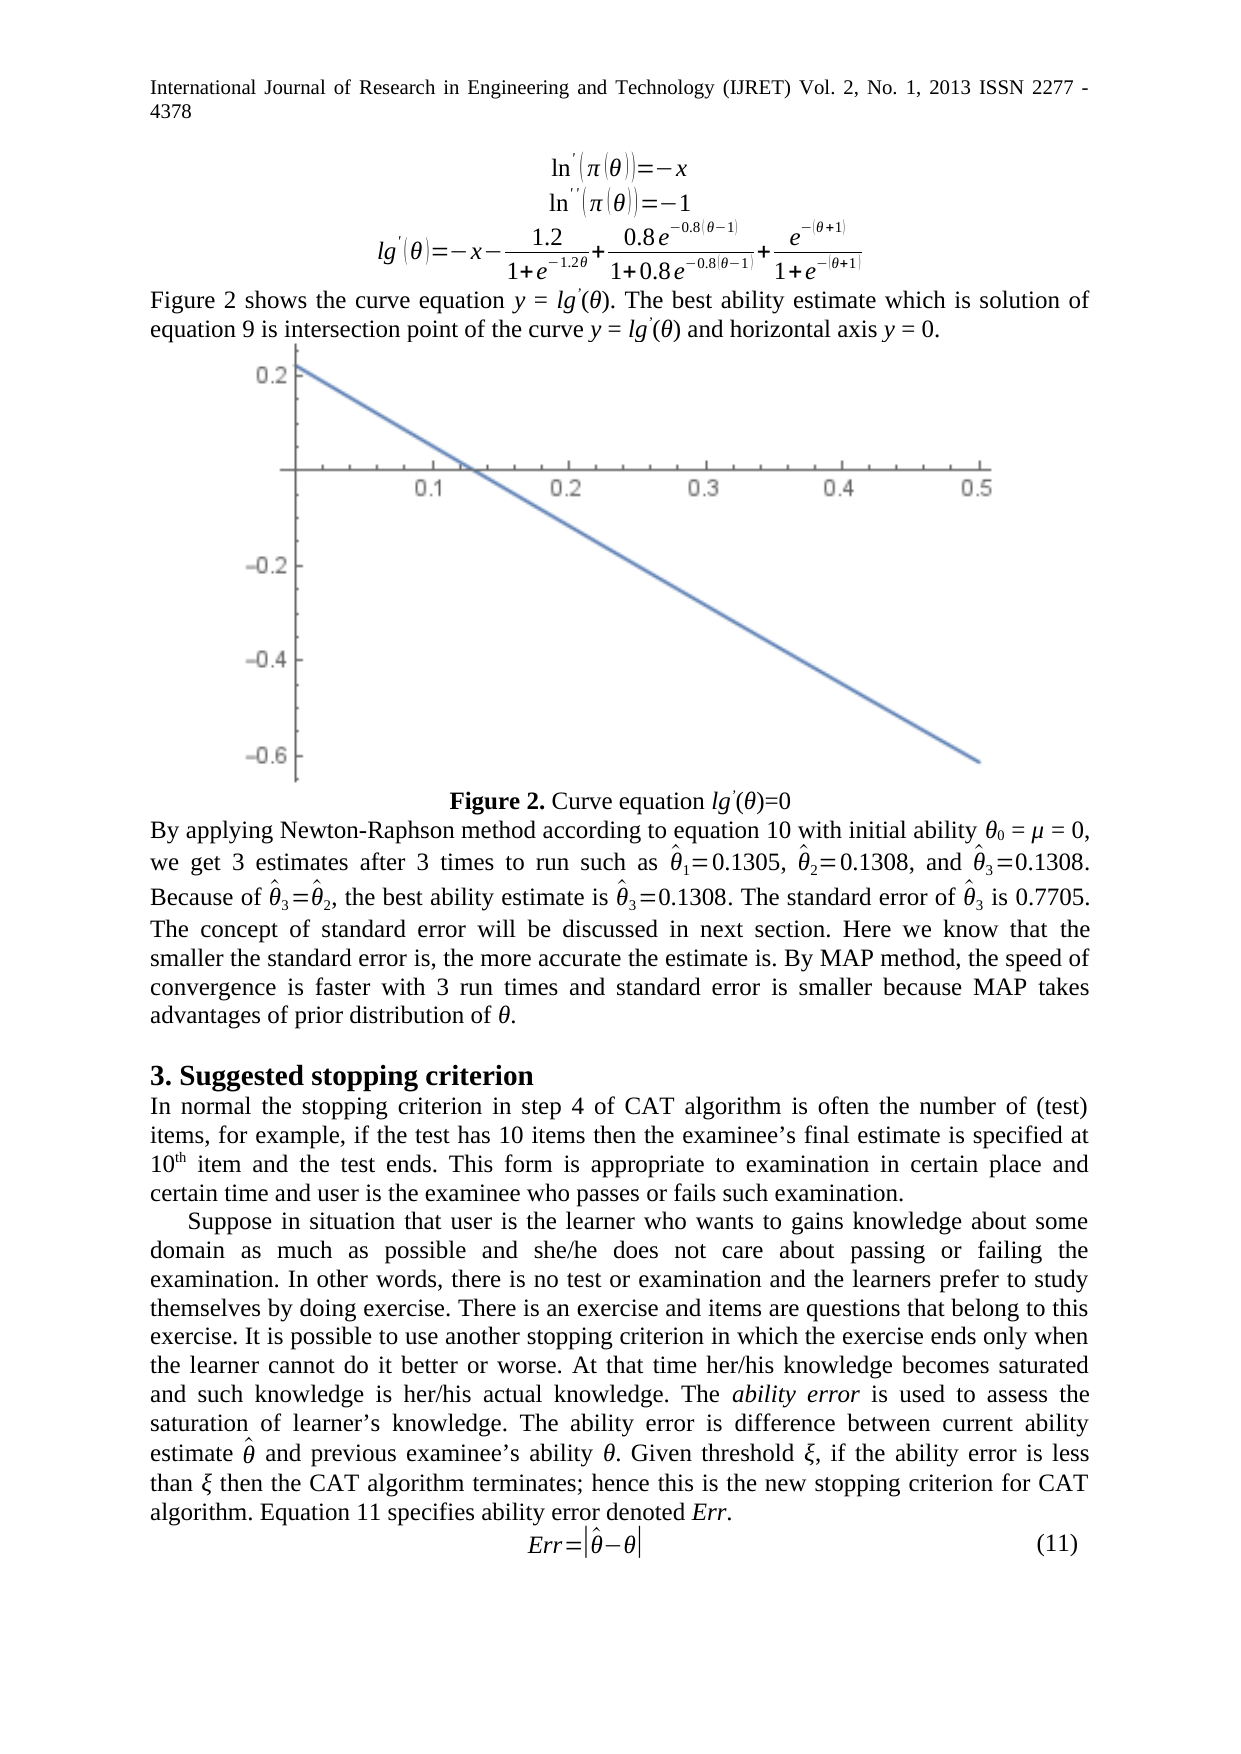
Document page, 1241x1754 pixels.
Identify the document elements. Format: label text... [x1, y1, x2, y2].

picture [245, 342, 995, 787]
table_header [150, 1525, 1021, 1560]
table_header (11) [1021, 1525, 1089, 1560]
text In normal the stopping criterion in step 4 of CAT algorithm is often the number of (test) items, for example, if the test has 10 items then the examinee’s final estimate is specified at 10th item and the test ends. This form is appropriate to examination in certain place and certain time and user is the examinee who passes or fails such examination. [150, 1091, 1090, 1206]
text Figure 2 shows the curve equation y = lg’(θ). The best ability estimate which is solution of equation 9 is intersection point of the curve y = lg’(θ) and horizontal axis y = 0. [150, 285, 1090, 343]
text Suppose in situation that user is the learner who wants to gains knowledge about some domain as much as possible and she/he does not care about passing or failing the examination. In other words, there is no test or examination and the learners prefer to study themselves by doing exercise. There is an exercise and items are questions that belong to this exercise. It is possible to use another stopping criterion in which the exercise ends only when the learner cannot do it better or worse. At that time her/his knowledge becomes saturated and such knowledge is her/his actual knowledge. The ability error is used to assess the saturation of learner’s knowledge. The ability error is difference between current ability estimate and previous examinee’s ability θ. Given threshold ξ, if the ability error is less than ξ then the CAT algorithm terminates; hence this is the new stopping criterion for CAT algorithm. Equation 11 specifies ability error denoted Err. [150, 1206, 1090, 1525]
text Figure 2. Curve equation lg’(θ)=0 [150, 786, 1090, 815]
text 3. Suggested stopping criterion [150, 1058, 1090, 1091]
text By applying Newton-Raphson method according to equation 10 with initial ability θ0 = μ = 0, we get 3 estimates after 3 times to run such as , , and . Because of , the best ability estimate is . The standard error of is 0.7705. The concept of standard error will be discussed in next section. Here we know that the smaller the standard error is, the more accurate the estimate is. By MAP method, the speed of convergence is faster with 3 run times and standard error is smaller because MAP takes advantages of prior distribution of θ. [150, 815, 1090, 1029]
